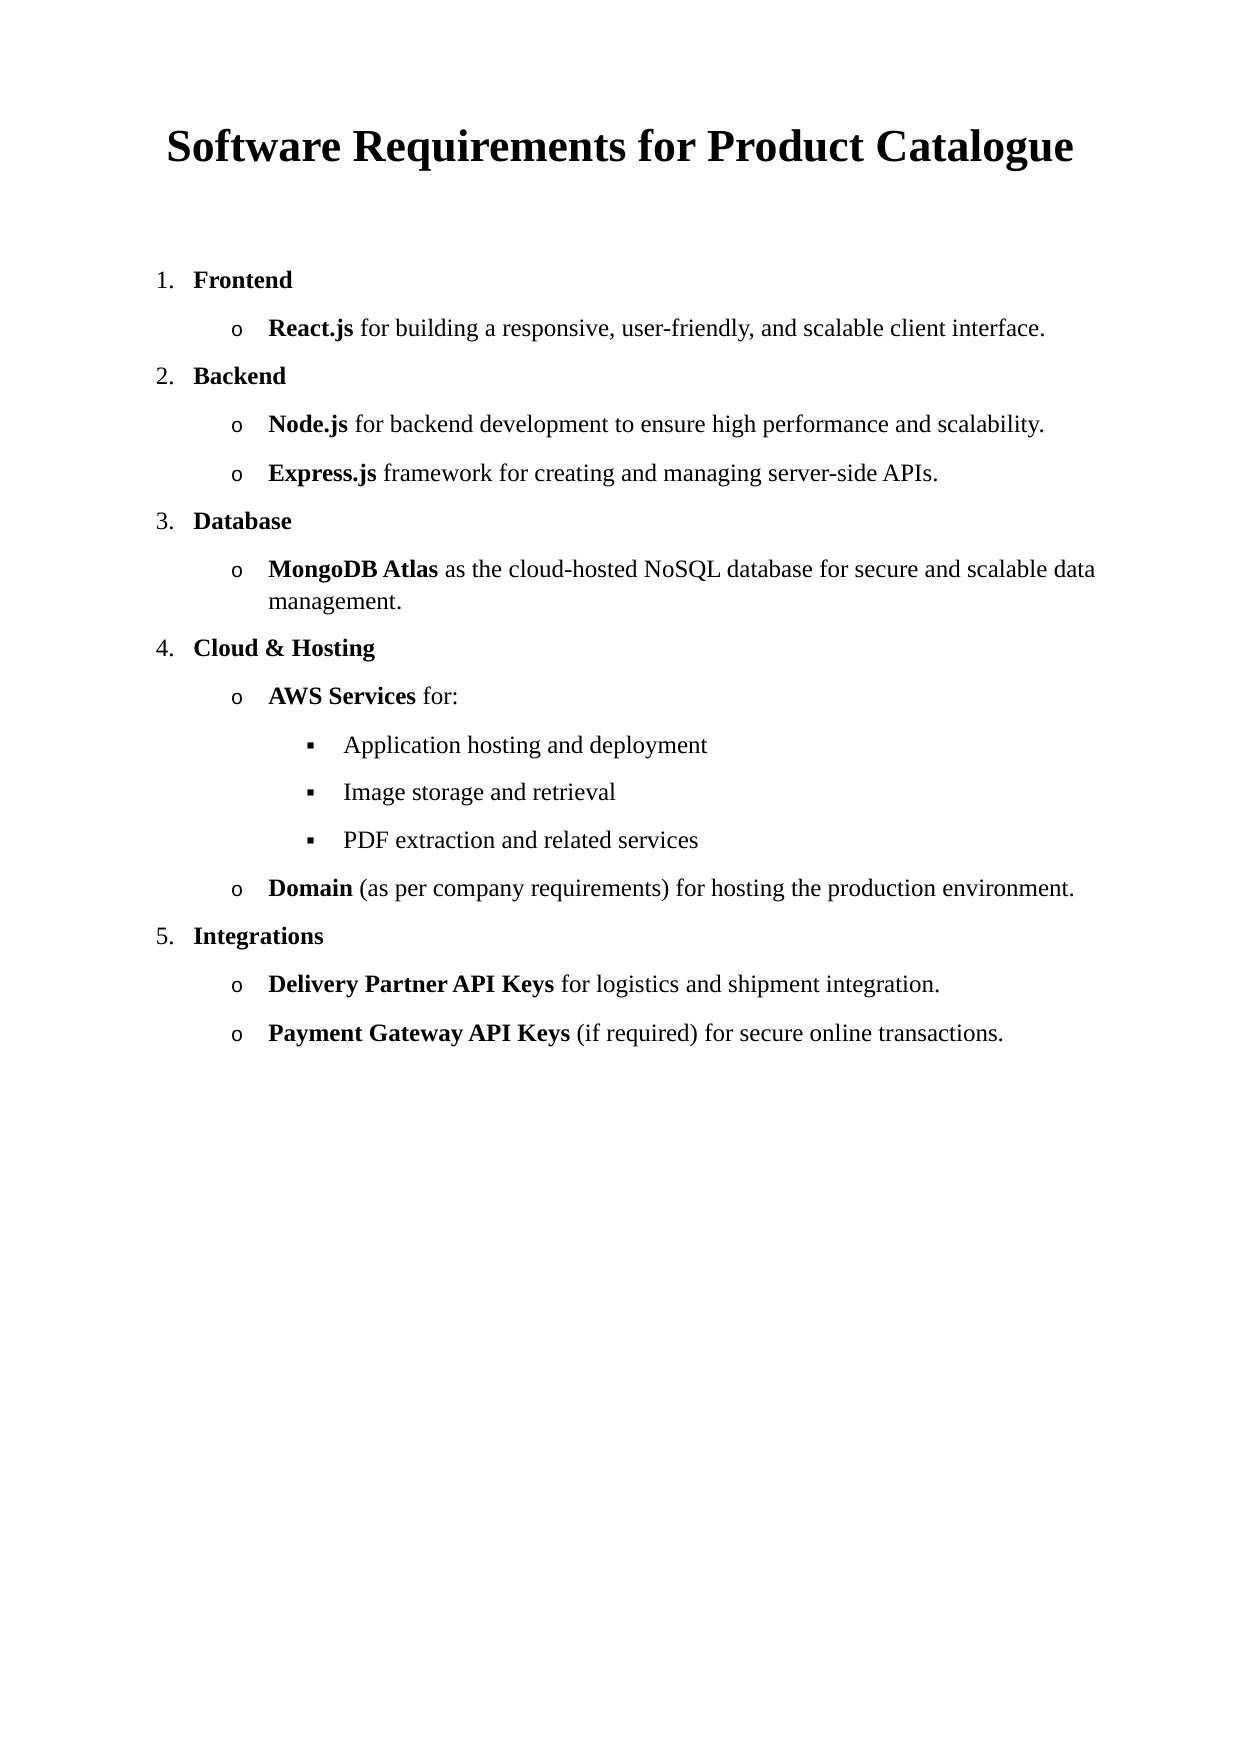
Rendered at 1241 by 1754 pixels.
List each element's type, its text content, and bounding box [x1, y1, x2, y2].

list AWS Services for: [231, 681, 1122, 711]
list PDF extraction and related services [306, 825, 1122, 854]
list Domain (as per company requirements) for hosting the production environment. [231, 873, 1122, 902]
list Payment Gateway API Keys (if required) for secure online transactions. [231, 1018, 1122, 1047]
list MongoDB Atlas as the cloud-hosted NoSQL database for secure and scalable data management. [231, 554, 1122, 614]
list Integrations [156, 921, 1122, 950]
list Cloud & Hosting [156, 633, 1122, 662]
text Software Requirements for Product Catalogue [118, 118, 1122, 171]
list Node.js for backend development to ensure high performance and scalability. [231, 409, 1122, 439]
list Database [156, 506, 1122, 535]
list Express.js framework for creating and managing server-side APIs. [231, 458, 1122, 487]
list Image storage and retrieval [306, 777, 1122, 806]
list Frontend [156, 265, 1122, 294]
list Application hosting and deployment [306, 730, 1122, 758]
list Delivery Partner API Keys for logistics and shipment integration. [231, 969, 1122, 999]
list Backend [156, 361, 1122, 390]
list React.js for building a responsive, user-friendly, and scalable client interface. [231, 313, 1122, 342]
